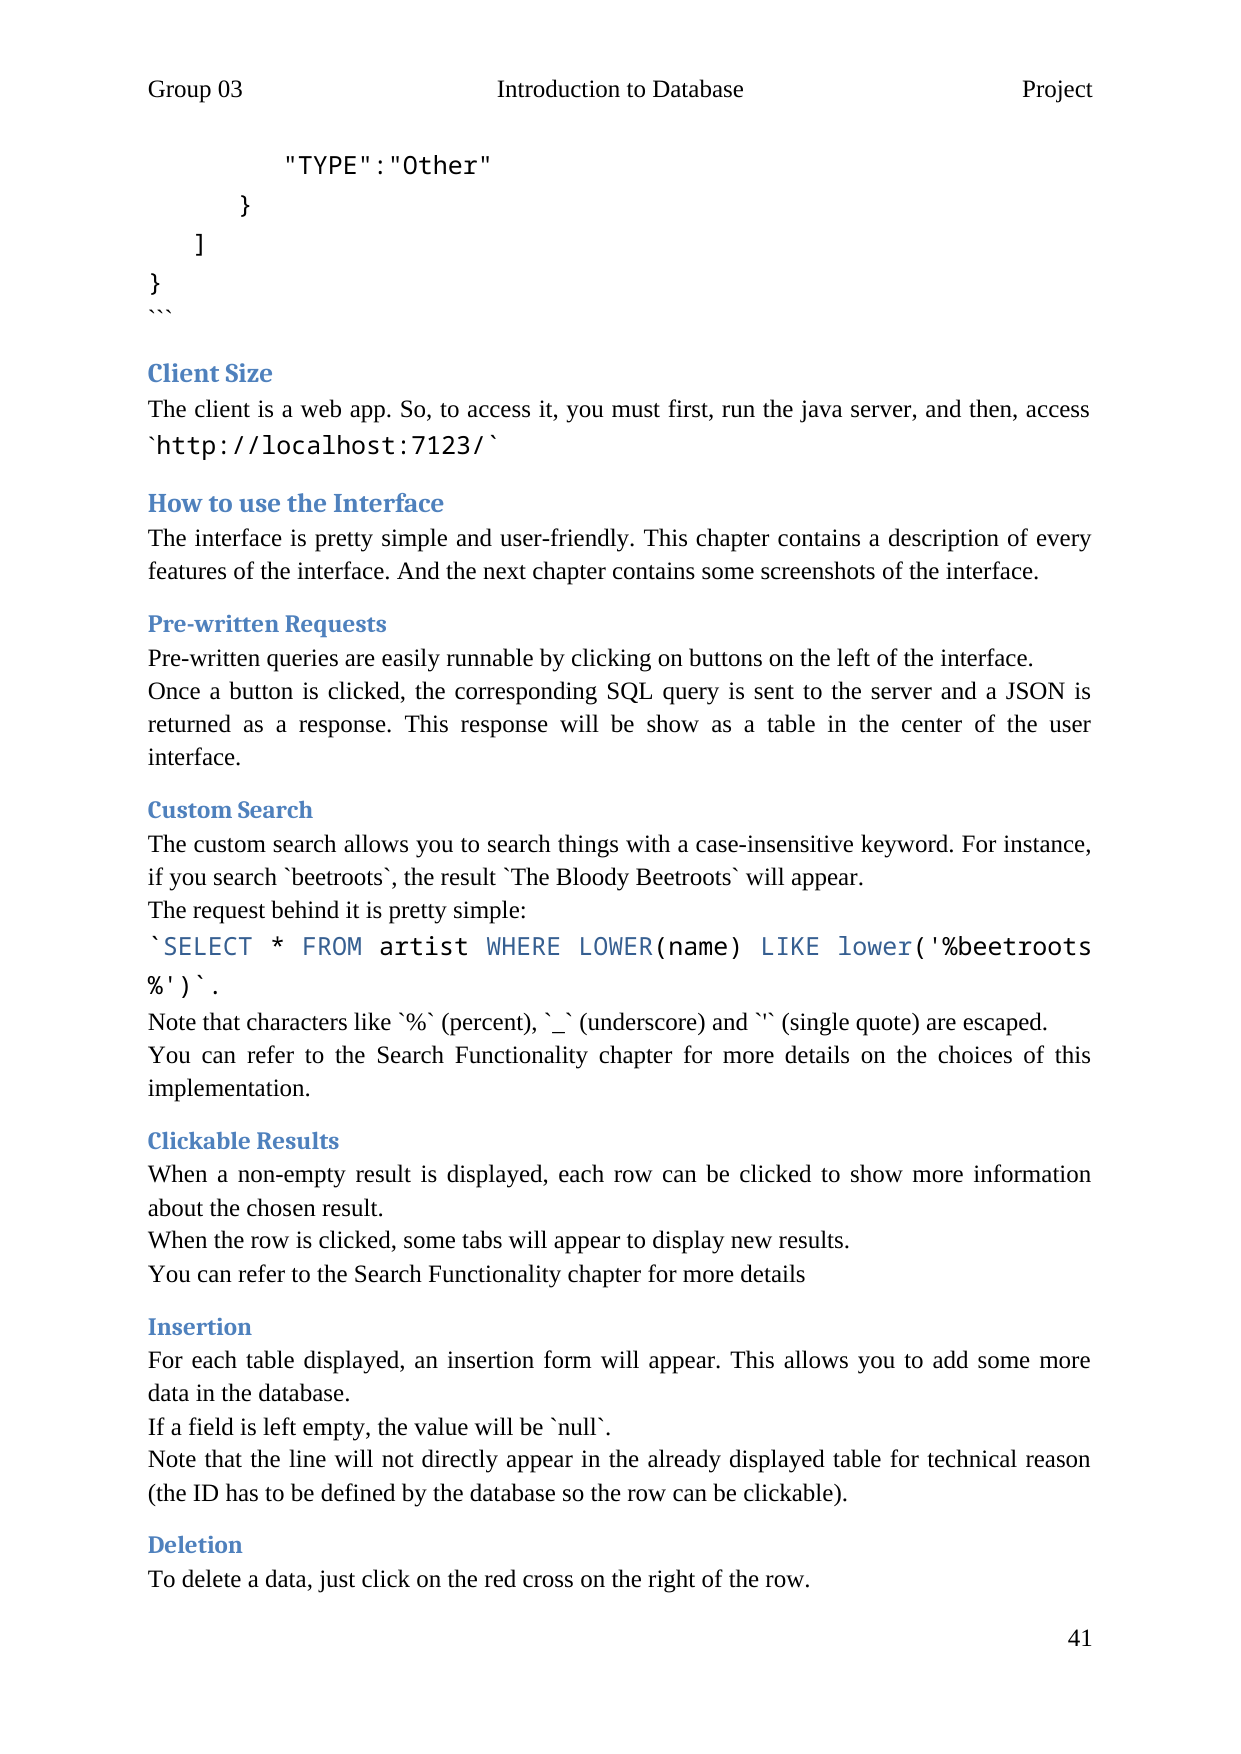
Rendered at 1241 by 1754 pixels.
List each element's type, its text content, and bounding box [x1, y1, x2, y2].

text ``` [148, 304, 1093, 333]
text Once a button is clicked, the corresponding SQL query is sent to the server and a JSON is returned as a response. This response will be show as a table in the center of the user interface. [148, 676, 1093, 771]
subtitle Deletion [148, 1531, 1093, 1560]
text Note that characters like `%` (percent), `_` (underscore) and `'` (single quote) are escaped. [148, 1007, 1093, 1035]
text The client is a web app. So, to access it, you must first, run the java server, and then, access `http://localhost:7123/` [148, 394, 1093, 462]
text } [148, 265, 1093, 299]
subtitle Clickable Results [148, 1127, 1093, 1155]
text The request behind it is pretty simple: [148, 895, 1093, 924]
text To delete a data, just click on the red cross on the right of the row. [148, 1564, 1093, 1593]
text You can refer to the Search Functionality chapter for more details on the choices of this implementation. [148, 1040, 1093, 1101]
text `SELECT * FROM artist WHERE LOWER(name) LIKE lower('%beetroots%')`. [148, 928, 1093, 1002]
text For each table displayed, an insertion form will appear. This allows you to add some more data in the database. [148, 1346, 1093, 1407]
text When a non-empty result is displayed, each row can be clicked to show more information about the chosen result. [148, 1159, 1093, 1221]
text When the row is clicked, some tabs will appear to display new results. [148, 1226, 1093, 1254]
subtitle How to use the Interface [148, 488, 1093, 519]
subtitle Client Size [148, 358, 1093, 389]
text If a field is left empty, the value will be `null`. [148, 1412, 1093, 1440]
text ] [148, 226, 1093, 260]
text You can refer to the Search Functionality chapter for more details [148, 1259, 1093, 1287]
text "TYPE":"Other" [148, 148, 1093, 182]
subtitle Insertion [148, 1312, 1093, 1341]
subtitle Pre-written Requests [148, 610, 1093, 639]
text The interface is pretty simple and user-friendly. This chapter contains a description of every features of the interface. And the next chapter contains some screenshots of the interface. [148, 523, 1093, 585]
subtitle Custom Search [148, 796, 1093, 825]
text The custom search allows you to search things with a case-insensitive keyword. For instance, if you search `beetroots`, the result `The Bloody Beetroots` will appear. [148, 829, 1093, 891]
text Pre-written queries are easily runnable by clicking on buttons on the left of the interface. [148, 643, 1093, 672]
text } [148, 187, 1093, 221]
text Note that the line will not directly appear in the already displayed table for technical reason (the ID has to be defined by the database so the row can be clickable). [148, 1444, 1093, 1506]
